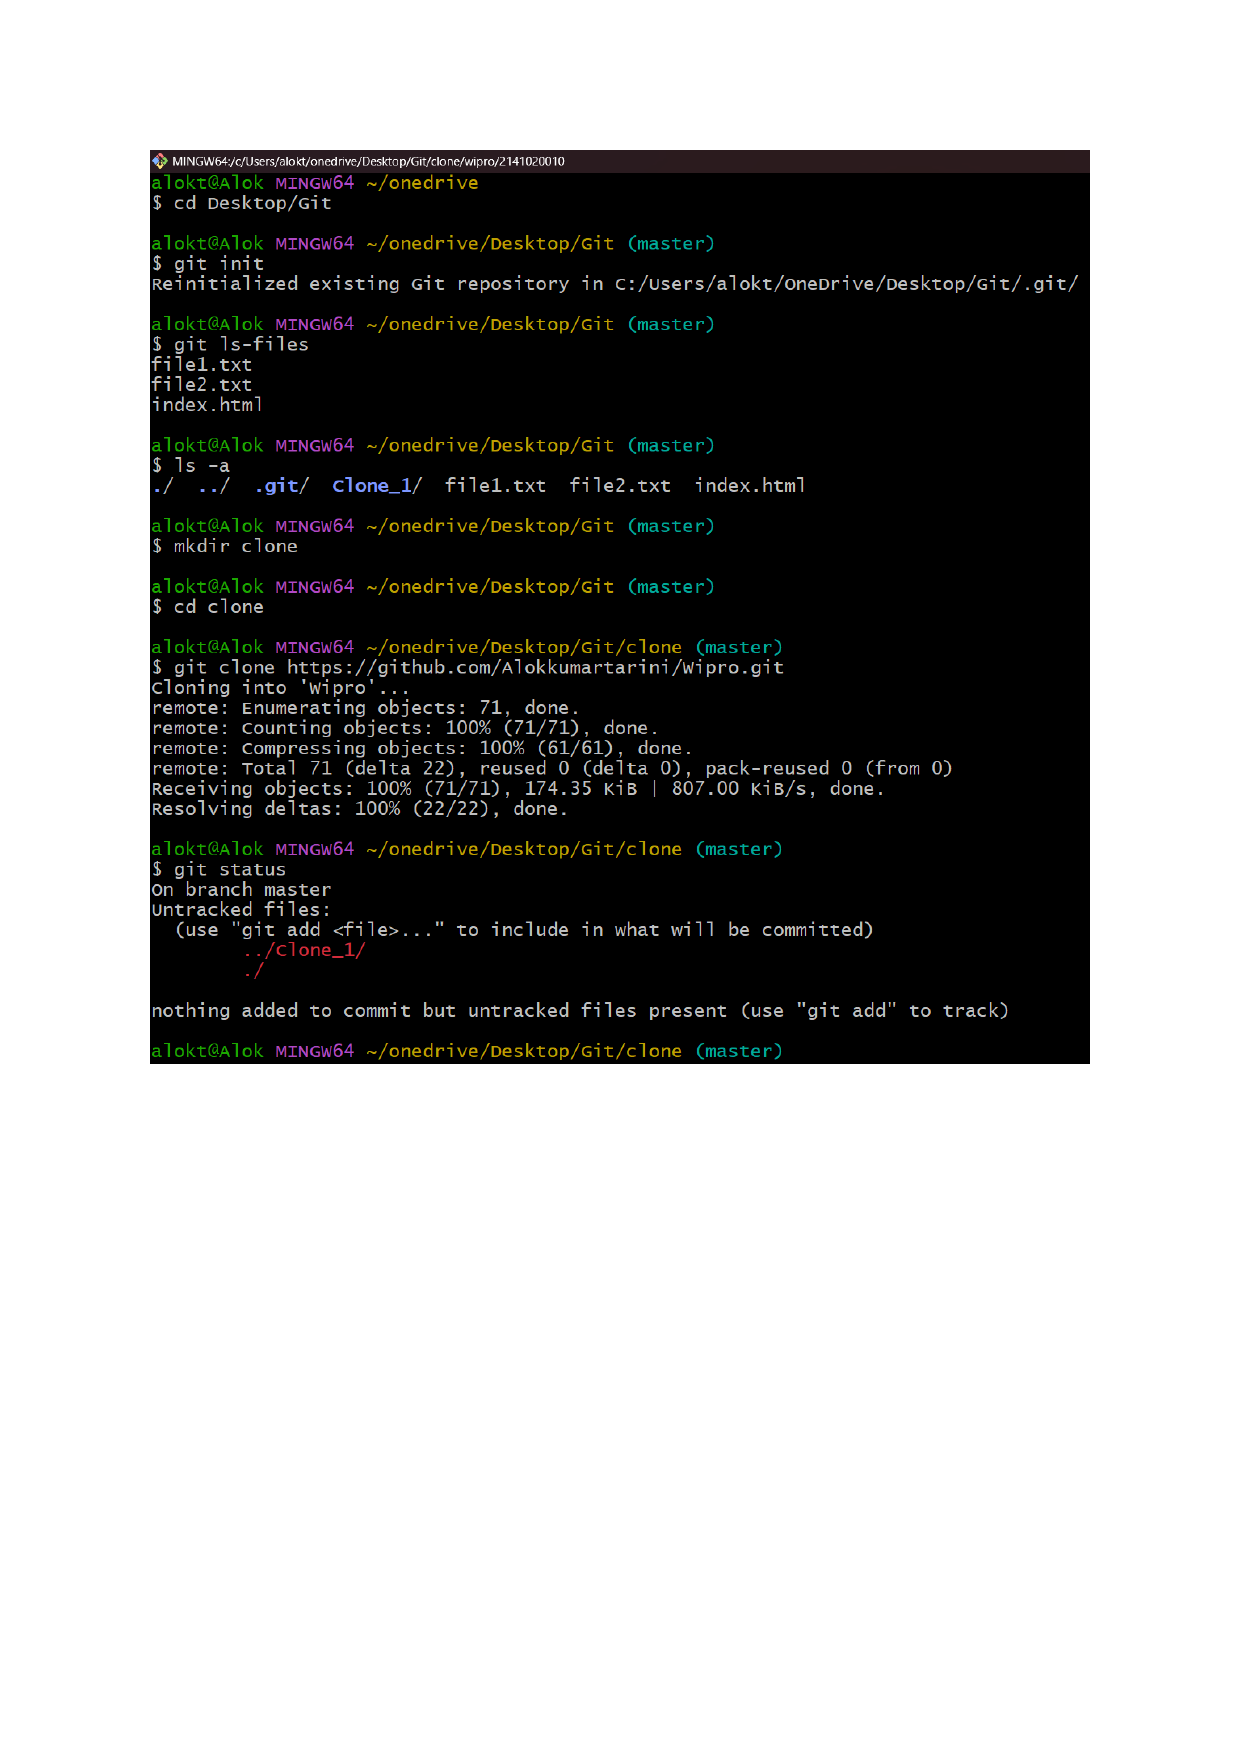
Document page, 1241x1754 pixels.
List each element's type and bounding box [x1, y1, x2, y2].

picture [150, 150, 1090, 1064]
